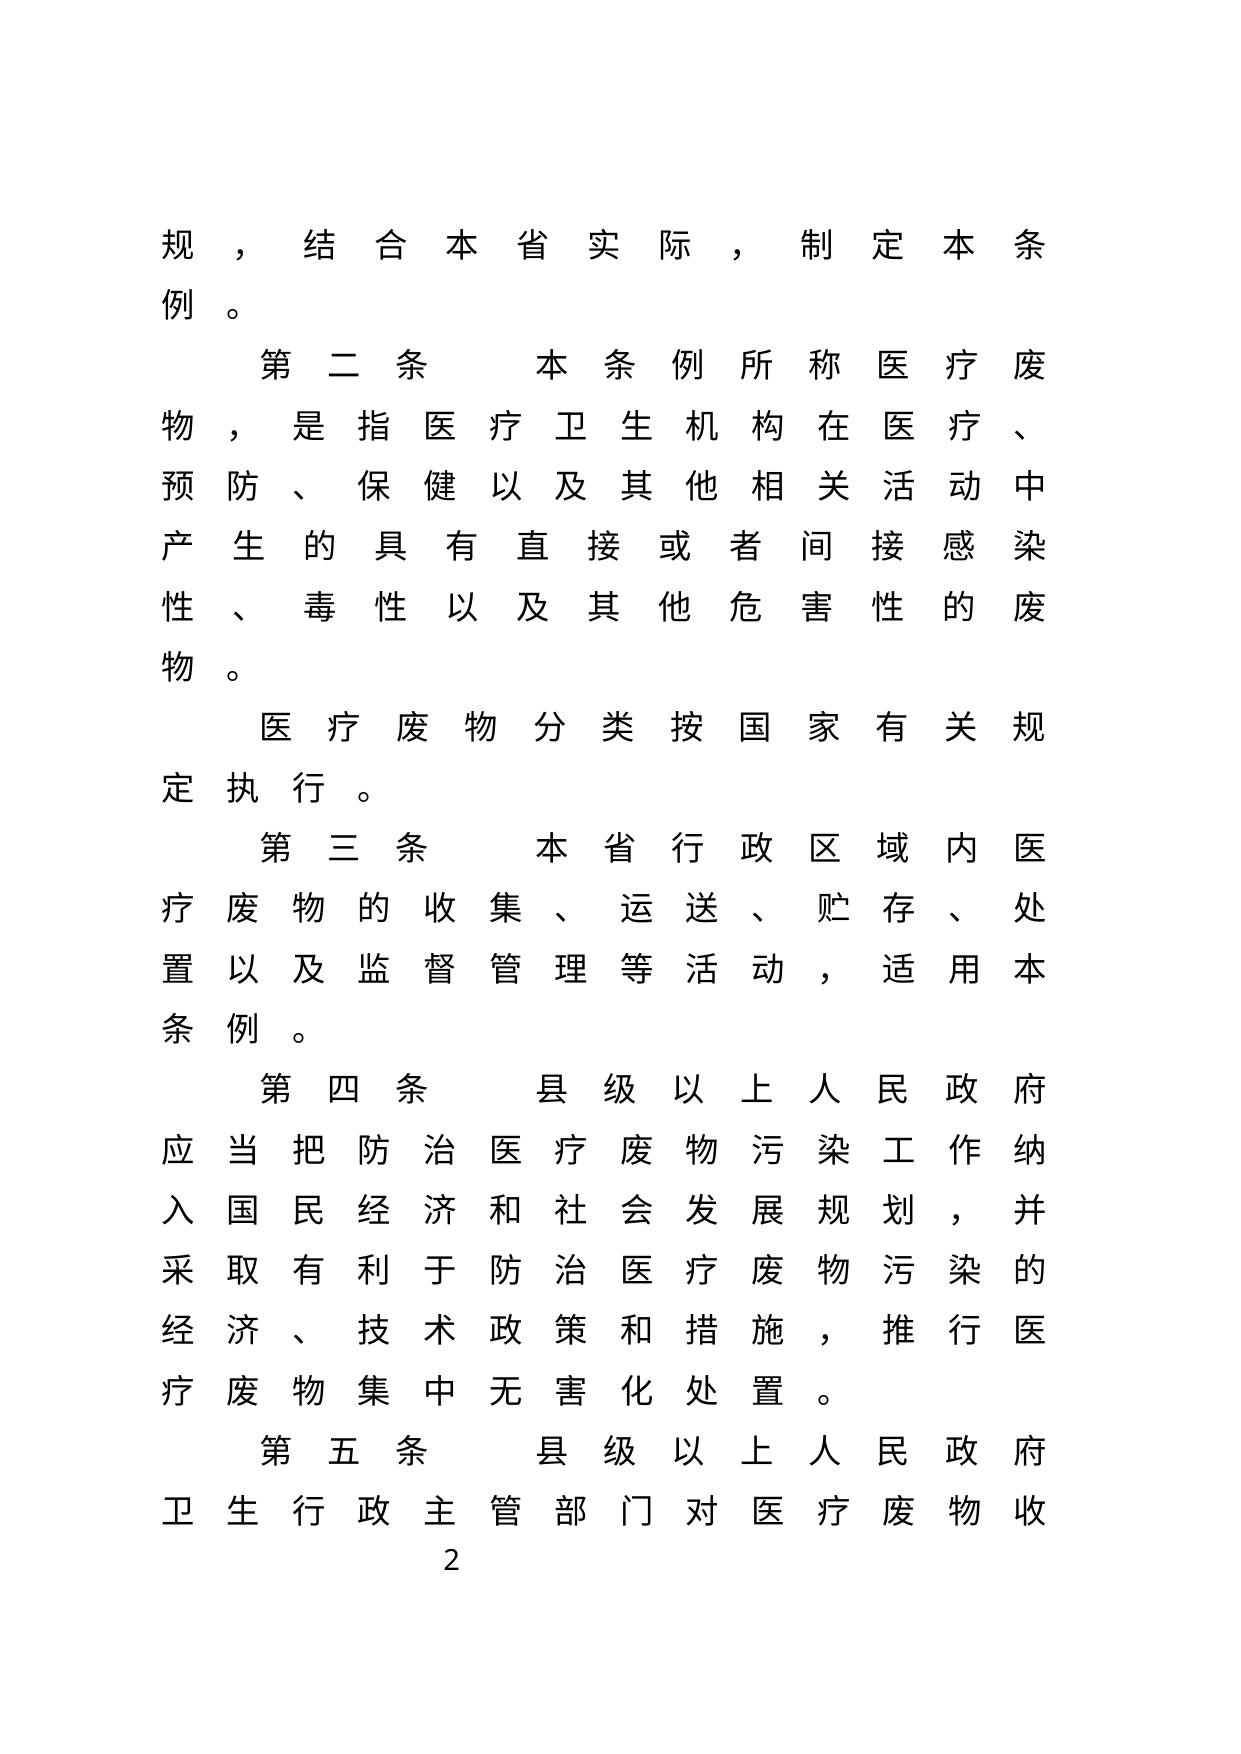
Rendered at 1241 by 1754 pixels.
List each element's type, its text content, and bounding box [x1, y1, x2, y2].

text 第三条 本省行政区域内医疗废物的收集、运送、贮存、处置以及监督管理等活动，适用本条例。 [161, 816, 1079, 1057]
text 医疗废物分类按国家有关规定执行。 [161, 695, 1079, 816]
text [161, 1419, 1079, 1539]
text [161, 213, 1079, 333]
text 第二条 本条例所称医疗废物，是指医疗卫生机构在医疗、预防、保健以及其他相关活动中产生的具有直接或者间接感染性、毒性以及其他危害性的废物。 [161, 333, 1079, 695]
text 第四条 县级以上人民政府应当把防治医疗废物污染工作纳入国民经济和社会发展规划，并采取有利于防治医疗废物污染的经济、技术政策和措施，推行医疗废物集中无害化处置。 [161, 1057, 1079, 1419]
